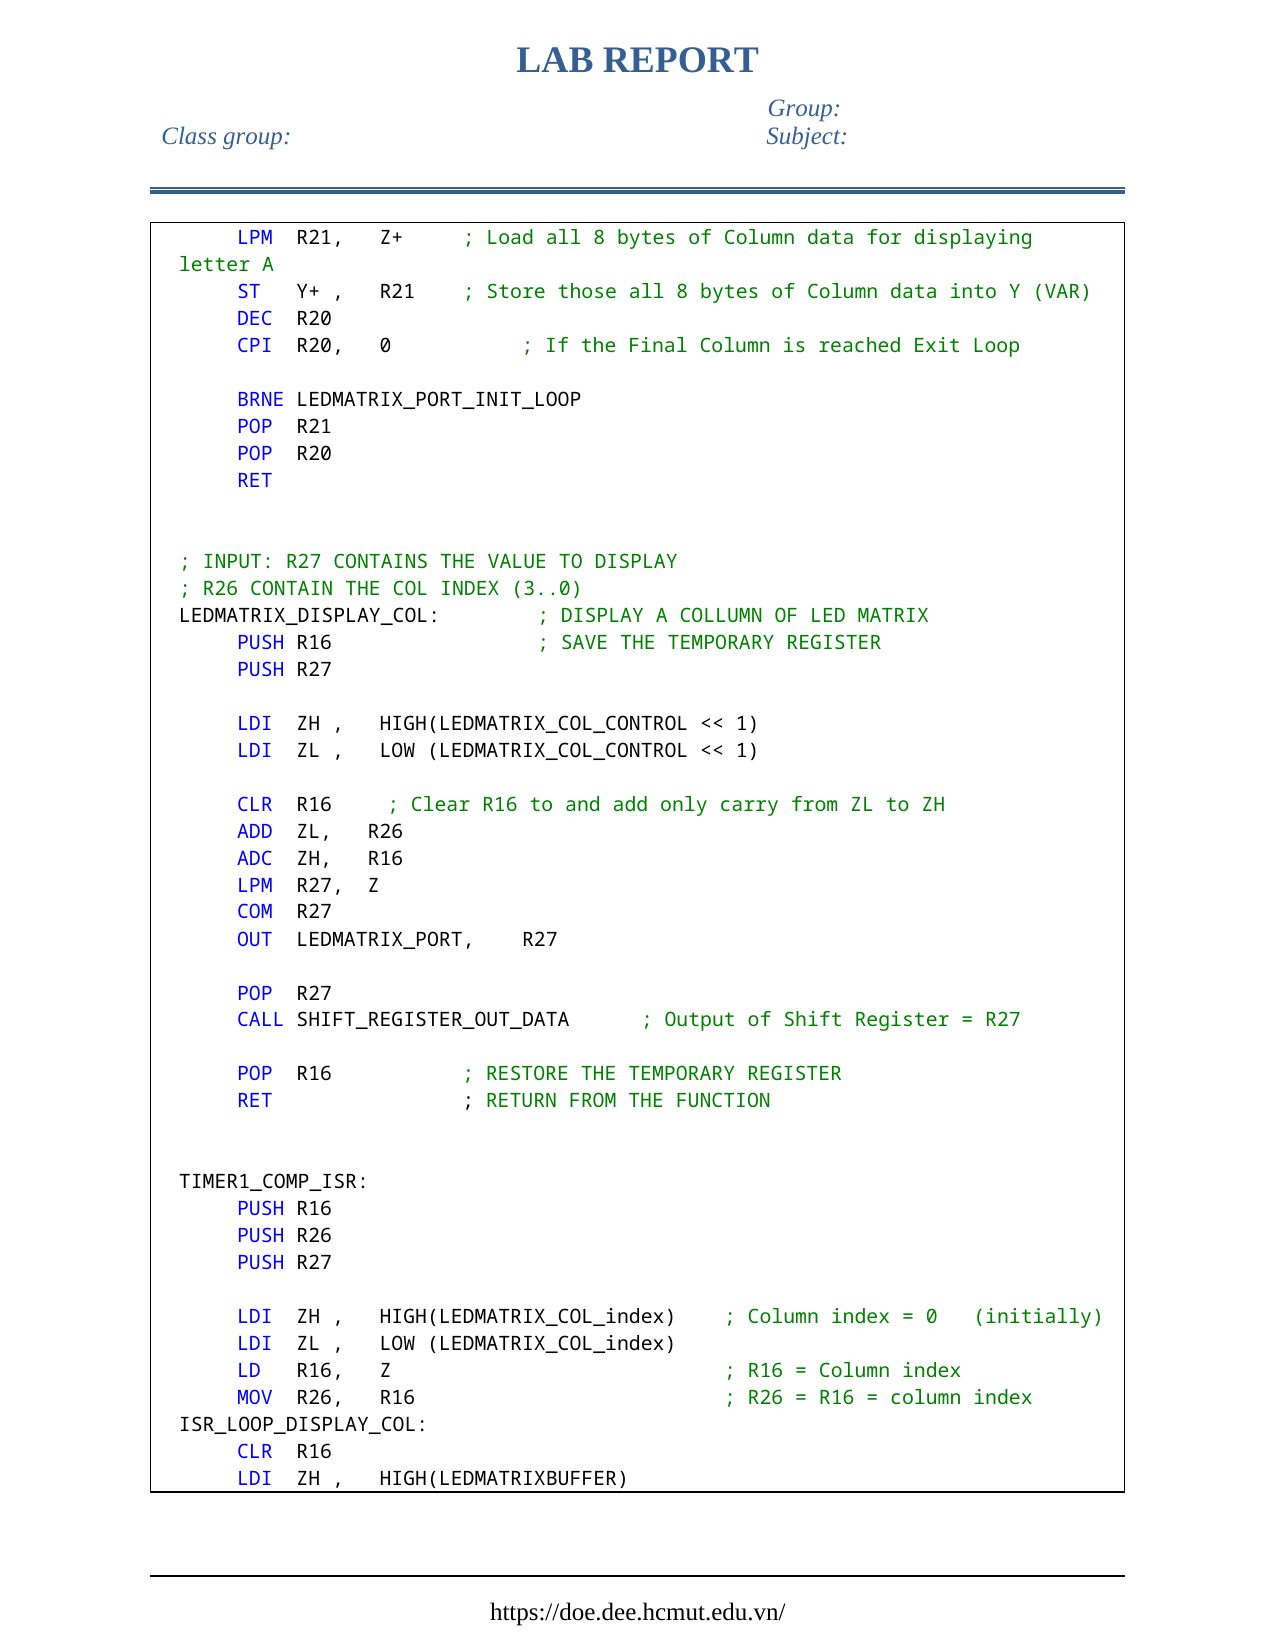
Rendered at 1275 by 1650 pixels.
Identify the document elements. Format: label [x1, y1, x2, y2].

table_header [151, 223, 1124, 1491]
